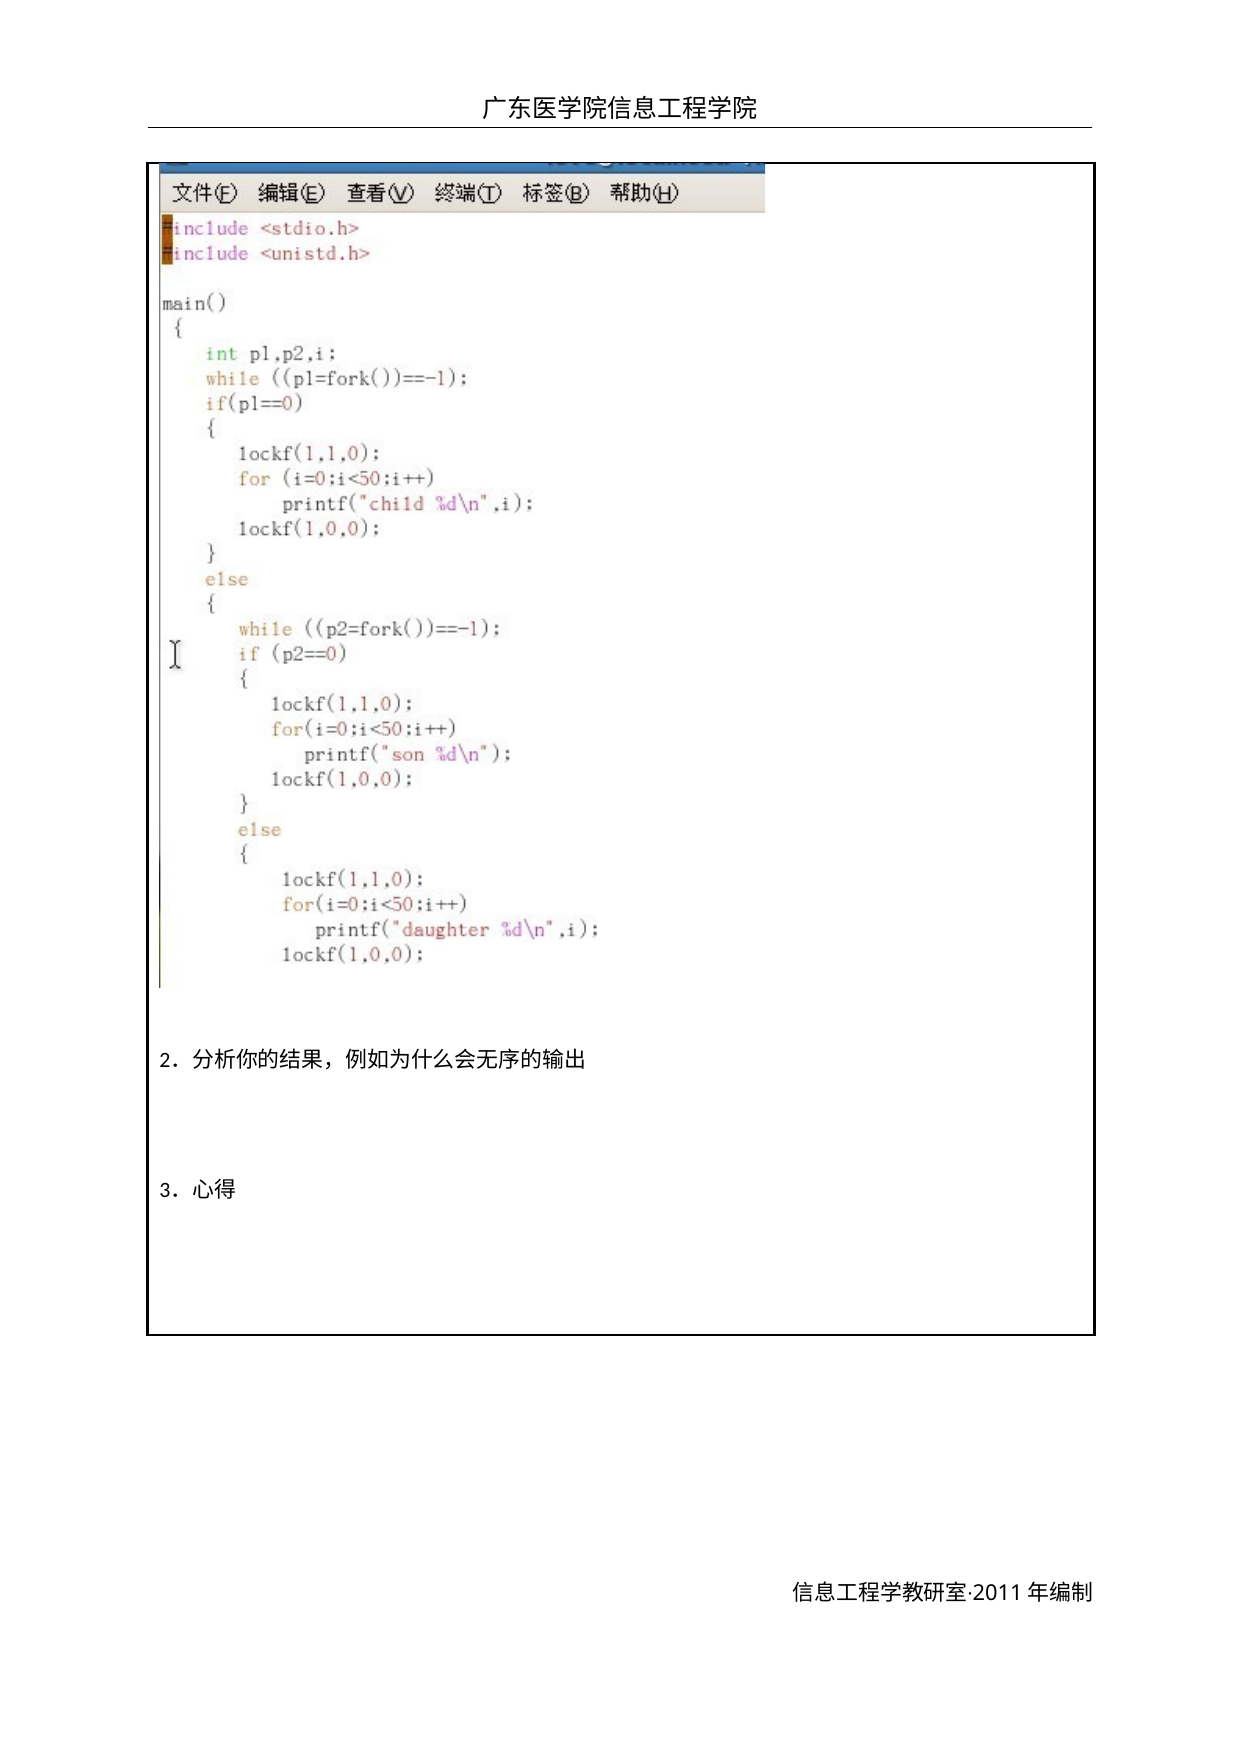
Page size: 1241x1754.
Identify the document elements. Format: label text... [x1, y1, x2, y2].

table_cell 五、实验结果、分析与心得 1． 《粘贴你的结果》可以截屏 2．分析你的结果，例如为什么会无序的输出 3．心得 [149, 164, 1093, 1334]
picture [159, 163, 766, 988]
